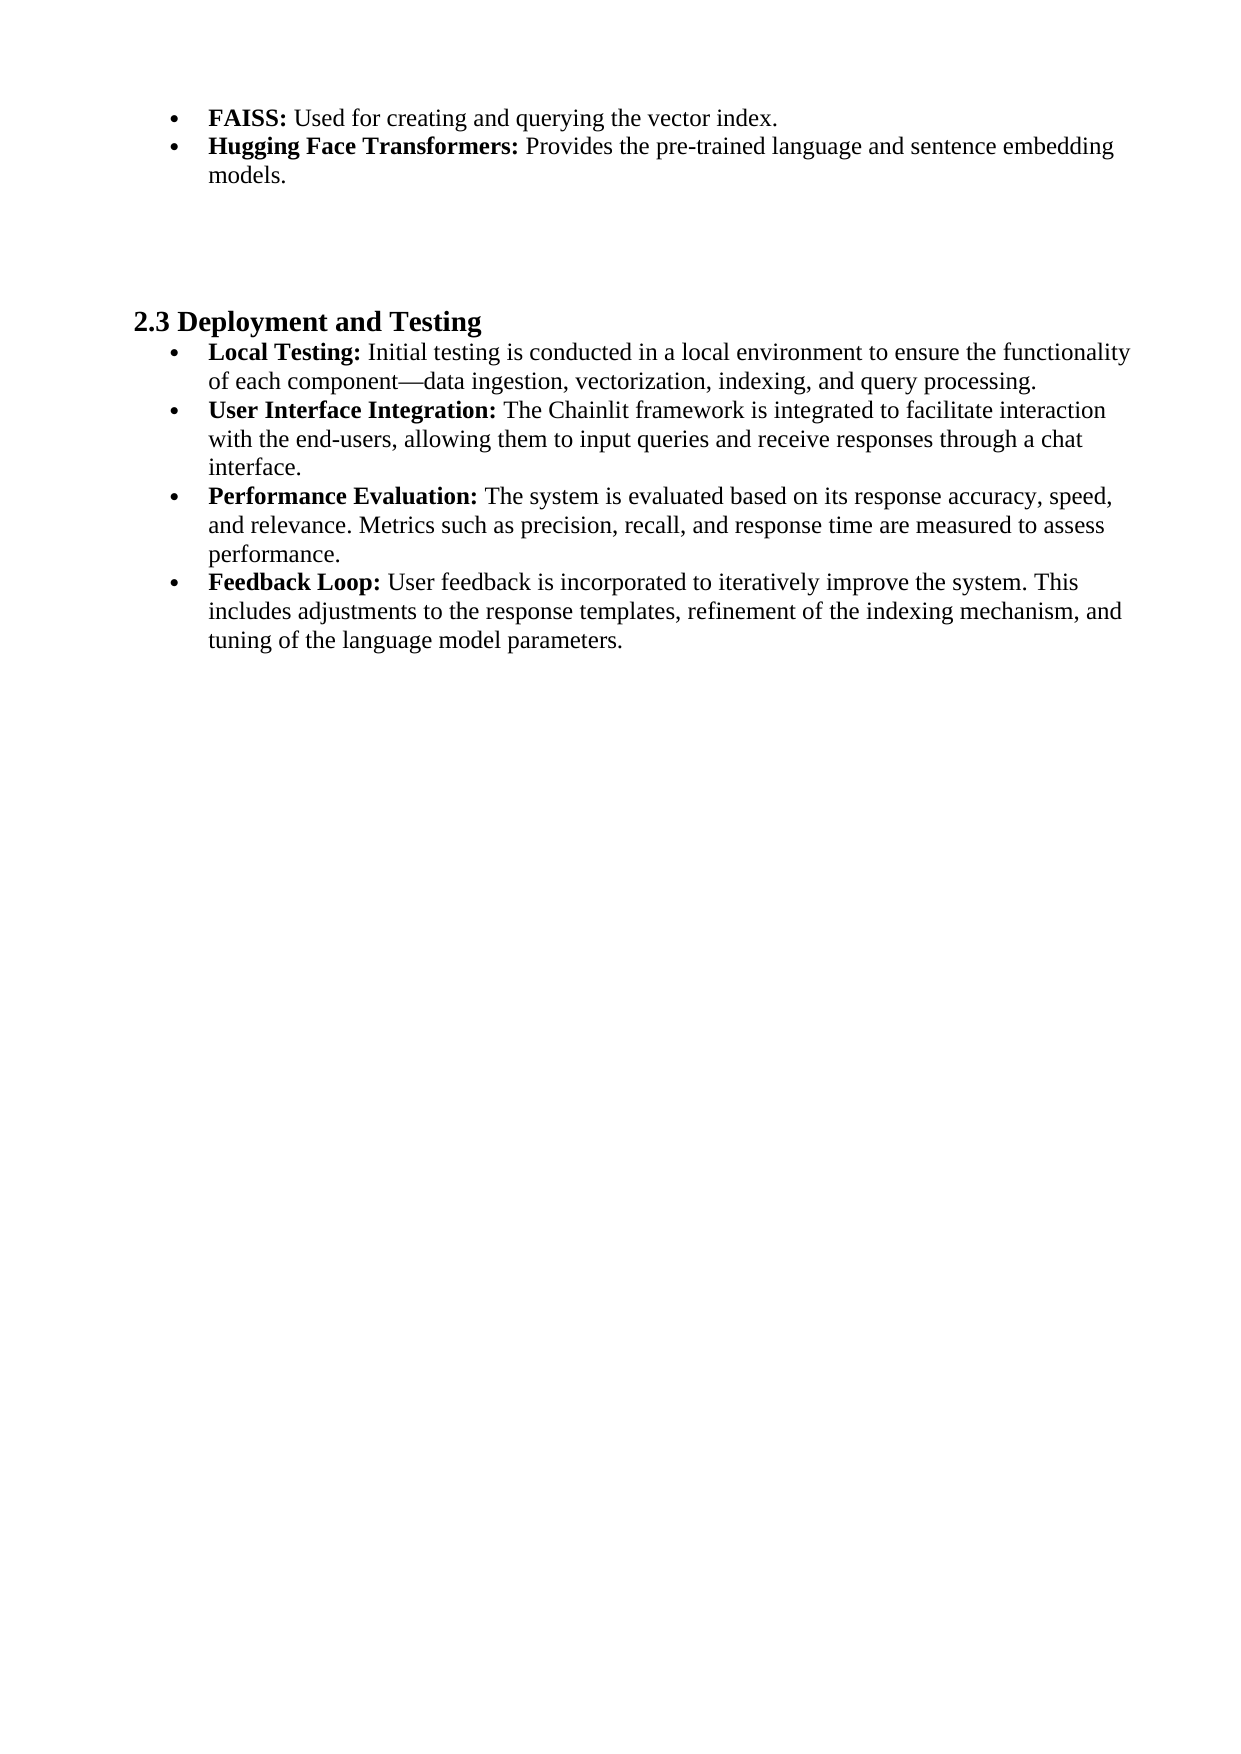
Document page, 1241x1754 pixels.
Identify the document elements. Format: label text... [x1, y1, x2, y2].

list User Interface Integration: The Chainlit framework is integrated to facilitate interaction with the end-users, allowing them to input queries and receive responses through a chat interface. [171, 395, 1136, 481]
list Performance Evaluation: The system is evaluated based on its response accuracy, speed, and relevance. Metrics such as precision, recall, and response time are measured to assess performance. [171, 481, 1136, 567]
list Local Testing: Initial testing is conducted in a local environment to ensure the functionality of each component—data ingestion, vectorization, indexing, and query processing. [171, 337, 1136, 395]
list Hugging Face Transformers: Provides the pre-trained language and sentence embedding models. [171, 131, 1136, 189]
list Feedback Loop: User feedback is incorporated to iteratively improve the system. This includes adjustments to the response templates, refinement of the indexing mechanism, and tuning of the language model parameters. [171, 567, 1136, 654]
text 2.3 Deployment and Testing [133, 304, 1136, 337]
list FAISS: Used for creating and querying the vector index. [171, 103, 1136, 131]
